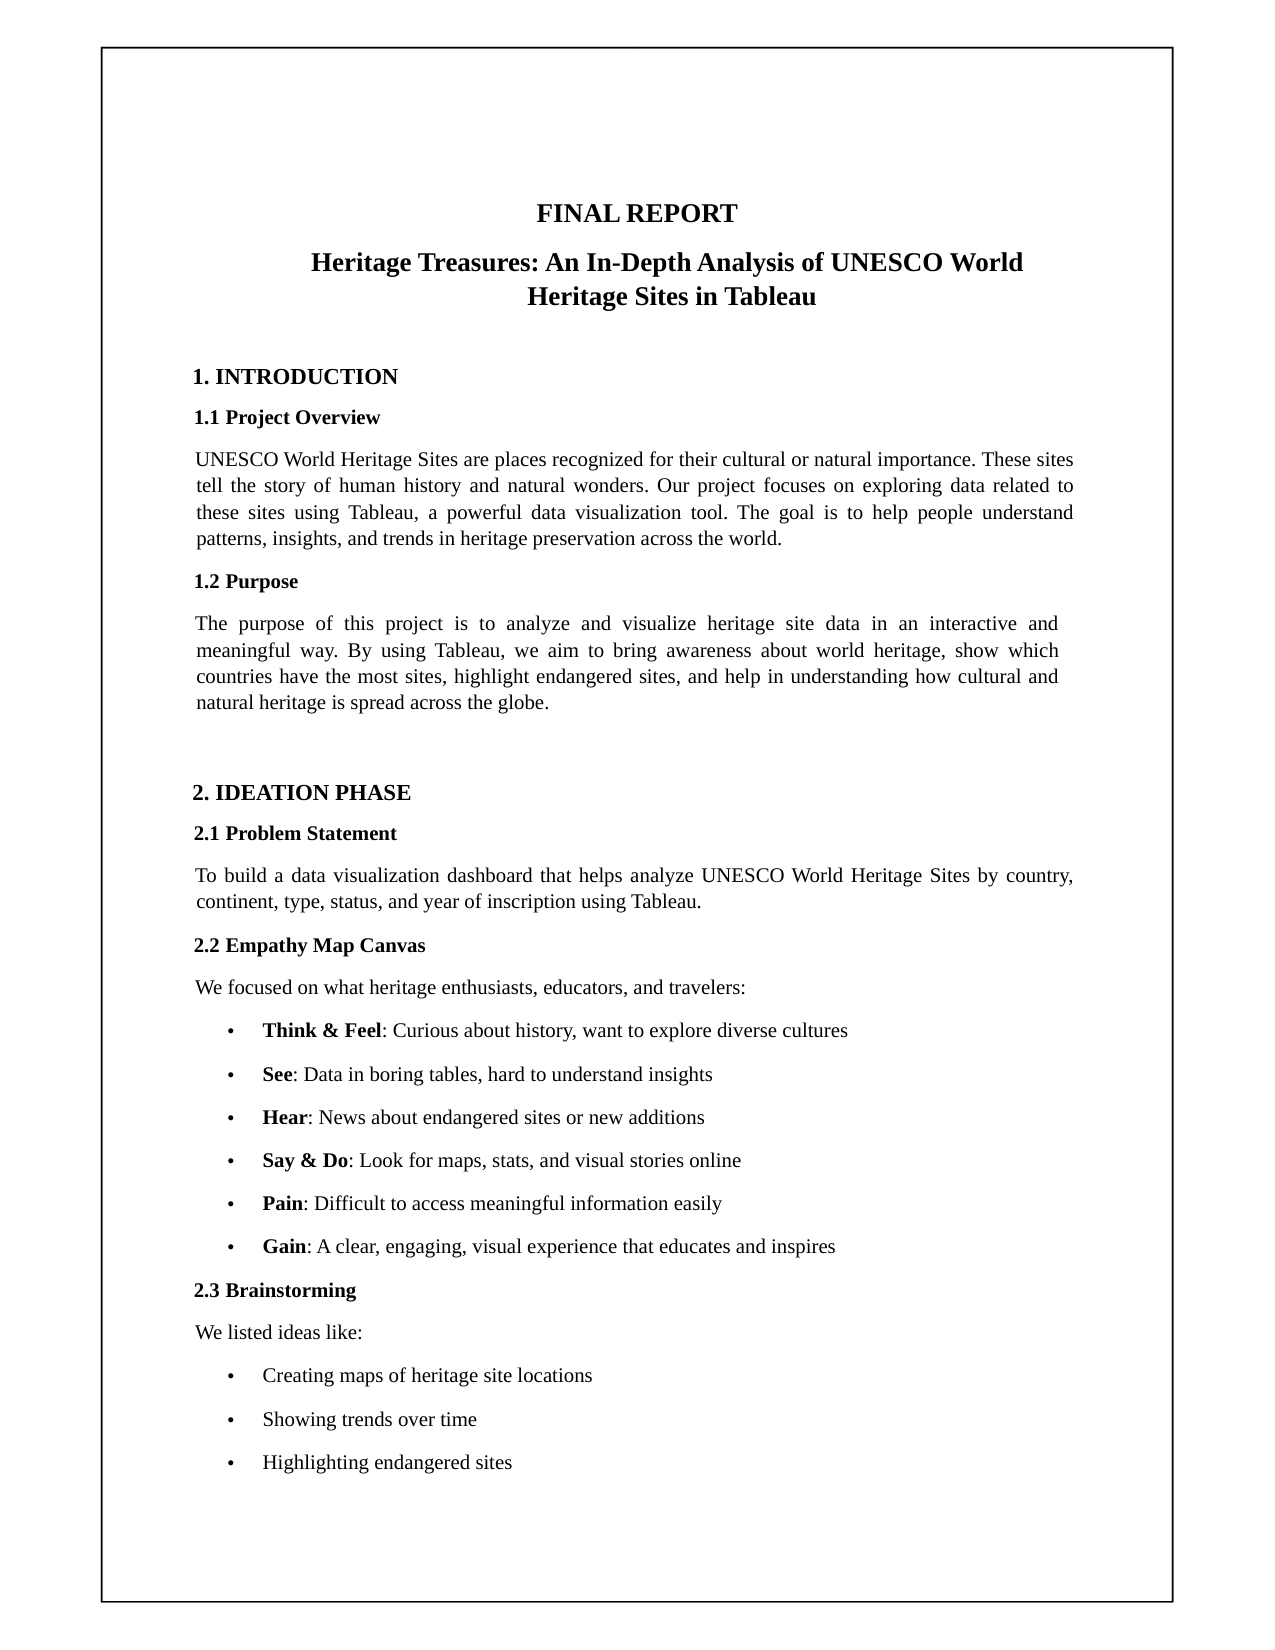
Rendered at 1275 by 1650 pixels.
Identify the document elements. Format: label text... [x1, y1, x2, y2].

text The purpose of this project is to analyze and visualize heritage site data in an interactive and meaningful way. By using Tableau, we aim to bring awareness about world heritage, show which countries have the most sites, highlight endangered sites, and help in understanding how cultural and natural heritage is spread across the globe. [195, 611, 1060, 714]
text 2.2 Empathy Map Canvas [193, 933, 1080, 957]
text To build a data visualization dashboard that helps analyze UNESCO World Heritage Sites by country, continent, type, status, and year of inscription using Tableau. [195, 863, 1076, 913]
text We focused on what heritage enthusiasts, educators, and travelers: [195, 975, 1076, 999]
text Heritage Treasures: An In-Depth Analysis of UNESCO World [311, 246, 1080, 278]
list Gain: A clear, engaging, visual experience that educates and inspires [227, 1234, 1076, 1258]
list Pain: Difficult to access meaningful information easily [227, 1191, 1076, 1215]
subtitle INTRODUCTION [192, 363, 1080, 389]
text FINAL REPORT [264, 197, 1011, 229]
subtitle IDEATION PHASE [192, 779, 1080, 805]
list Say & Do: Look for maps, stats, and visual stories online [227, 1148, 1076, 1172]
text 1.1 Project Overview [193, 405, 1080, 429]
text Heritage Sites in Tableau [264, 280, 1080, 311]
list Think & Feel: Curious about history, want to explore diverse cultures [227, 1018, 1076, 1042]
text 2.3 Brainstorming [193, 1278, 1080, 1302]
list Highlighting endangered sites [227, 1450, 1076, 1474]
list See: Data in boring tables, hard to understand insights [227, 1061, 1076, 1086]
text 2.1 Problem Statement [193, 821, 1080, 845]
text UNESCO World Heritage Sites are places recognized for their cultural or natural importance. These sites tell the story of human history and natural wonders. Our project focuses on exploring data related to these sites using Tableau, a powerful data visualization tool. The goal is to help people understand patterns, insights, and trends in heritage preservation across the world. [195, 447, 1076, 550]
list Showing trends over time [227, 1406, 1076, 1431]
text We listed ideas like: [195, 1320, 1076, 1344]
text 1.2 Purpose [193, 569, 1080, 593]
list Creating maps of heritage site locations [227, 1363, 1076, 1387]
list Hear: News about endangered sites or new additions [227, 1105, 1076, 1129]
